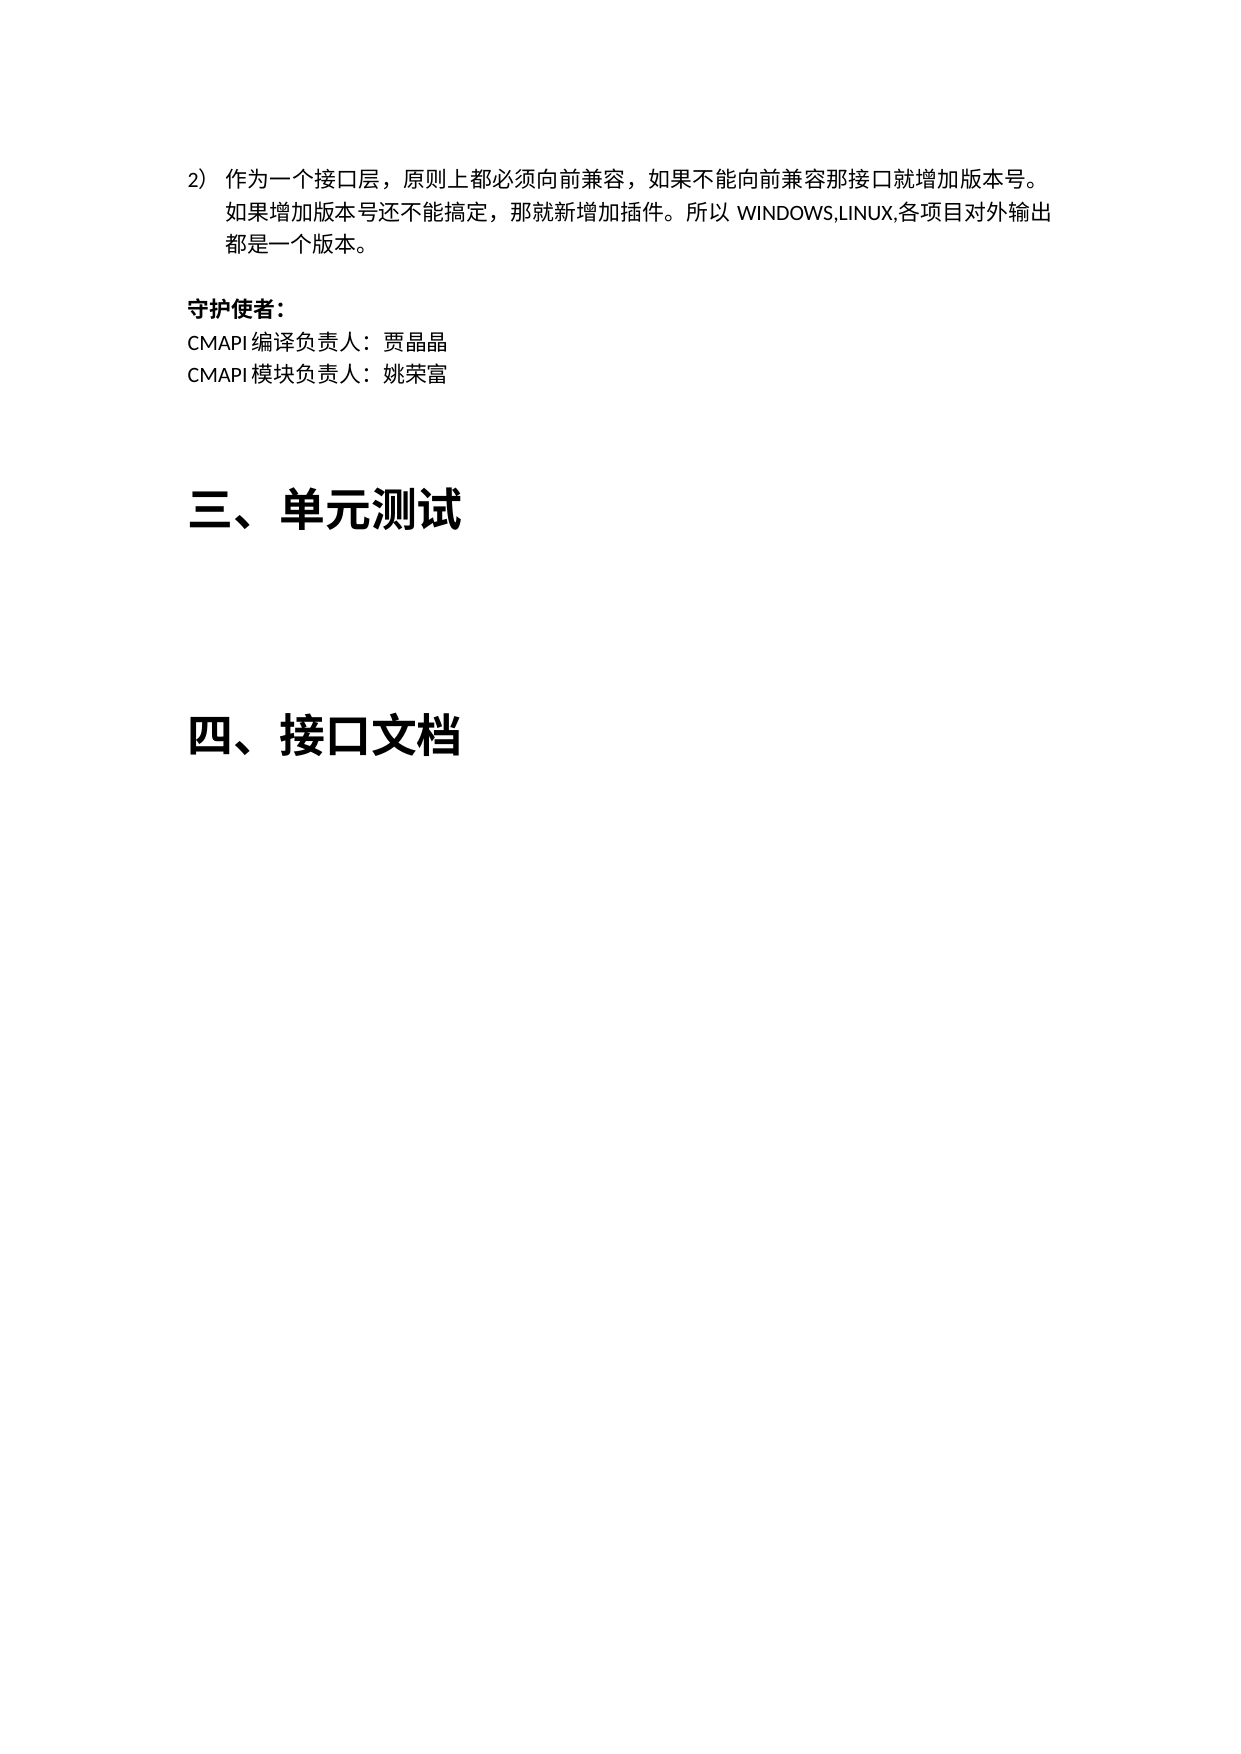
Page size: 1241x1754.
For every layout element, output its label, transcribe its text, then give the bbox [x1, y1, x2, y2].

text CMAPI编译负责人：贾晶晶 [187, 324, 1053, 357]
text 守护使者： [187, 292, 1053, 324]
text CMAPI模块负责人：姚荣富 [187, 357, 1053, 389]
subtitle 四、接口文档 [187, 684, 1053, 781]
list 作为一个接口层，原则上都必须向前兼容，如果不能向前兼容那接口就增加版本号。如果增加版本号还不能搞定，那就新增加插件。所以WINDOWS,LINUX,各项目对外输出都是一个版本。 [187, 162, 1053, 259]
subtitle 三、单元测试 [187, 457, 1053, 555]
